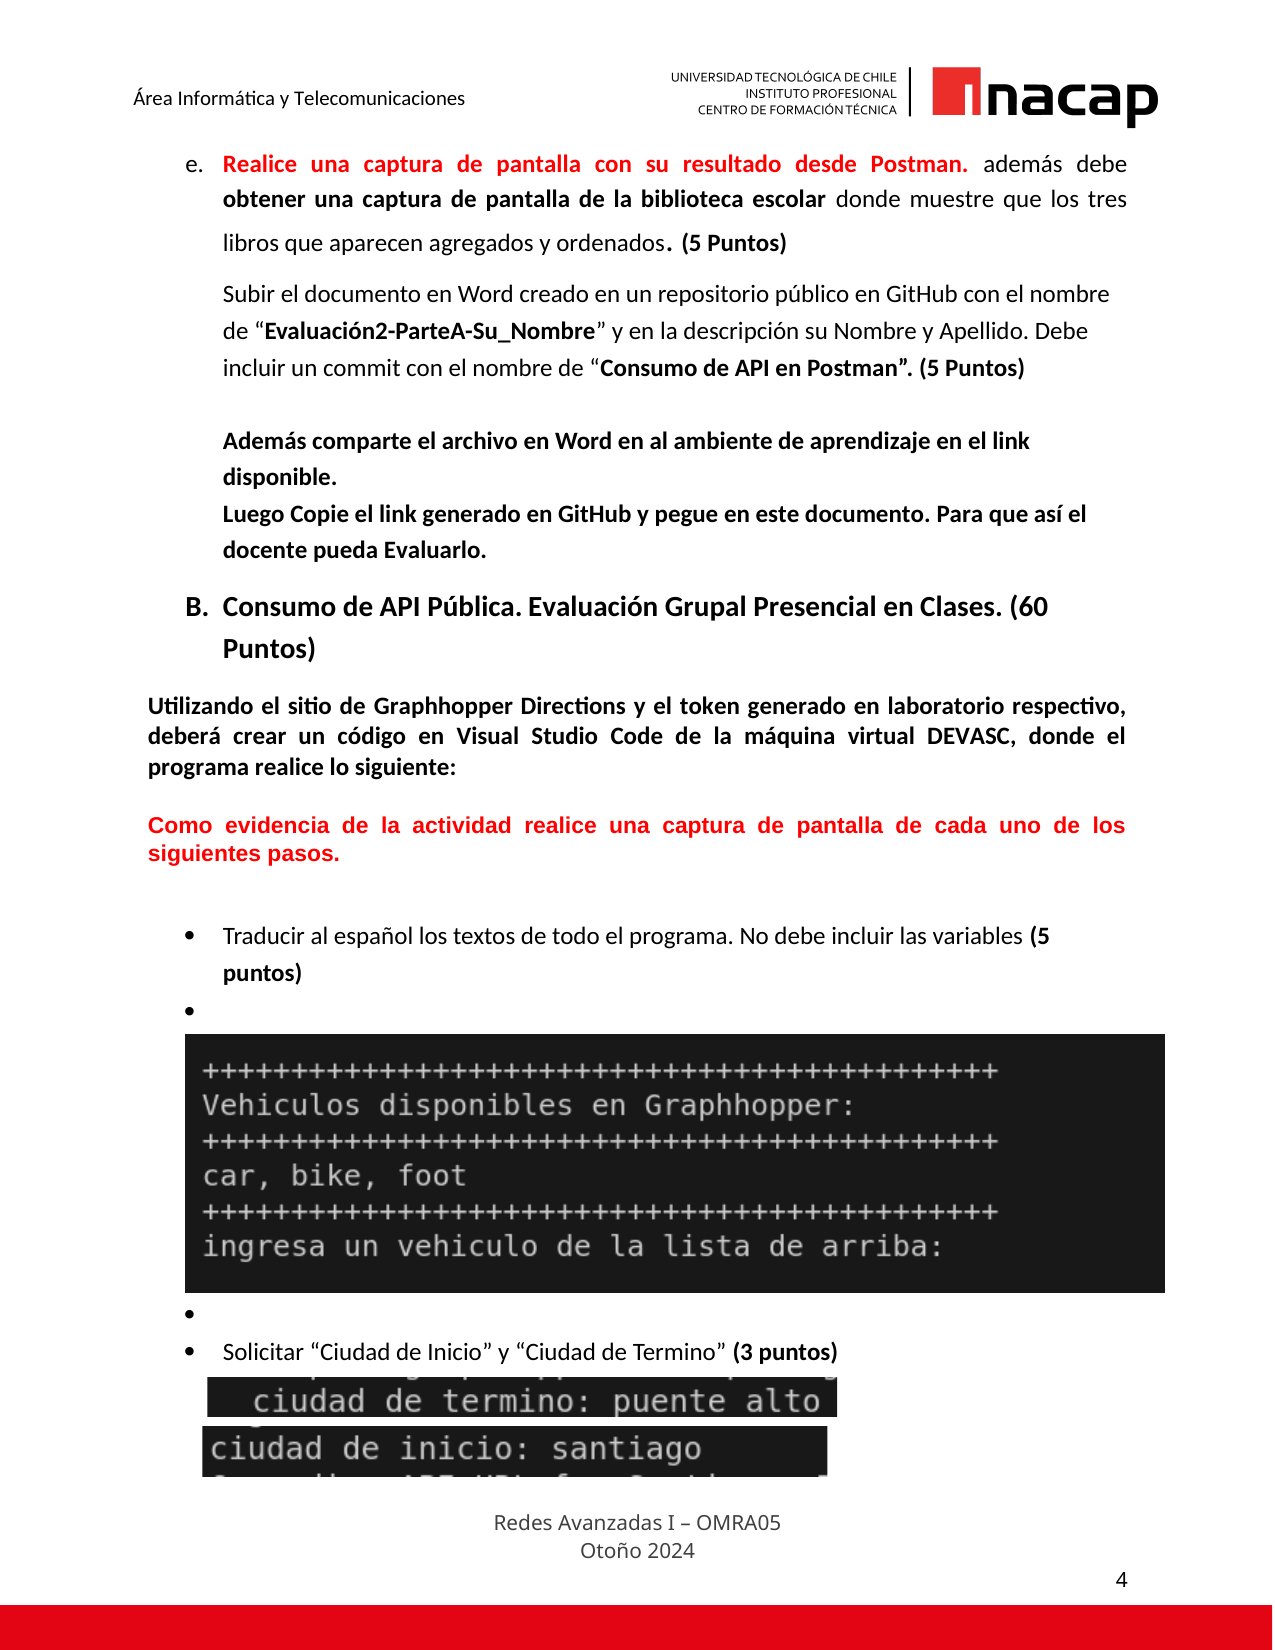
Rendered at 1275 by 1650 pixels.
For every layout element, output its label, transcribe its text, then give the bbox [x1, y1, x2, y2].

list Subir el documento en Word creado en un repositorio público en GitHub con el nombre de “Evaluación2-ParteA-Su_Nombre” y en la descripción su Nombre y Apellido. Debe incluir un commit con el nombre de “Consumo de API en Postman”. (5 Puntos) [223, 278, 1127, 382]
text Utilizando el sitio de Graphhopper Directions y el token generado en laboratorio respectivo, deberá crear un código en Visual Studio Code de la máquina virtual DEVASC, donde el programa realice lo siguiente: [148, 690, 1127, 781]
picture [668, 63, 1160, 129]
picture [207, 1377, 838, 1417]
text Como evidencia de la actividad realice una captura de pantalla de cada uno de los siguientes pasos. [148, 812, 1127, 867]
list Traducir al español los textos de todo el programa. No debe incluir las variables (5 puntos) [185, 920, 1127, 987]
picture [185, 1034, 1165, 1293]
list Solicitar “Ciudad de Inicio” y “Ciudad de Termino” (3 puntos) [185, 1336, 1127, 1366]
list Consumo de API Pública. Evaluación Grupal Presencial en Clases. (60 Puntos) [185, 588, 1127, 666]
list Luego Copie el link generado en GitHub y pegue en este documento. Para que así el docente pueda Evaluarlo. [223, 498, 1127, 565]
picture [202, 1426, 828, 1477]
list Además comparte el archivo en Word en al ambiente de aprendizaje en el link disponible. [223, 425, 1127, 492]
list Realice una captura de pantalla con su resultado desde Postman. además debe obtener una captura de pantalla de la biblioteca escolar donde muestre que los tres libros que aparecen agregados y ordenados. (5 Puntos) [185, 148, 1127, 260]
